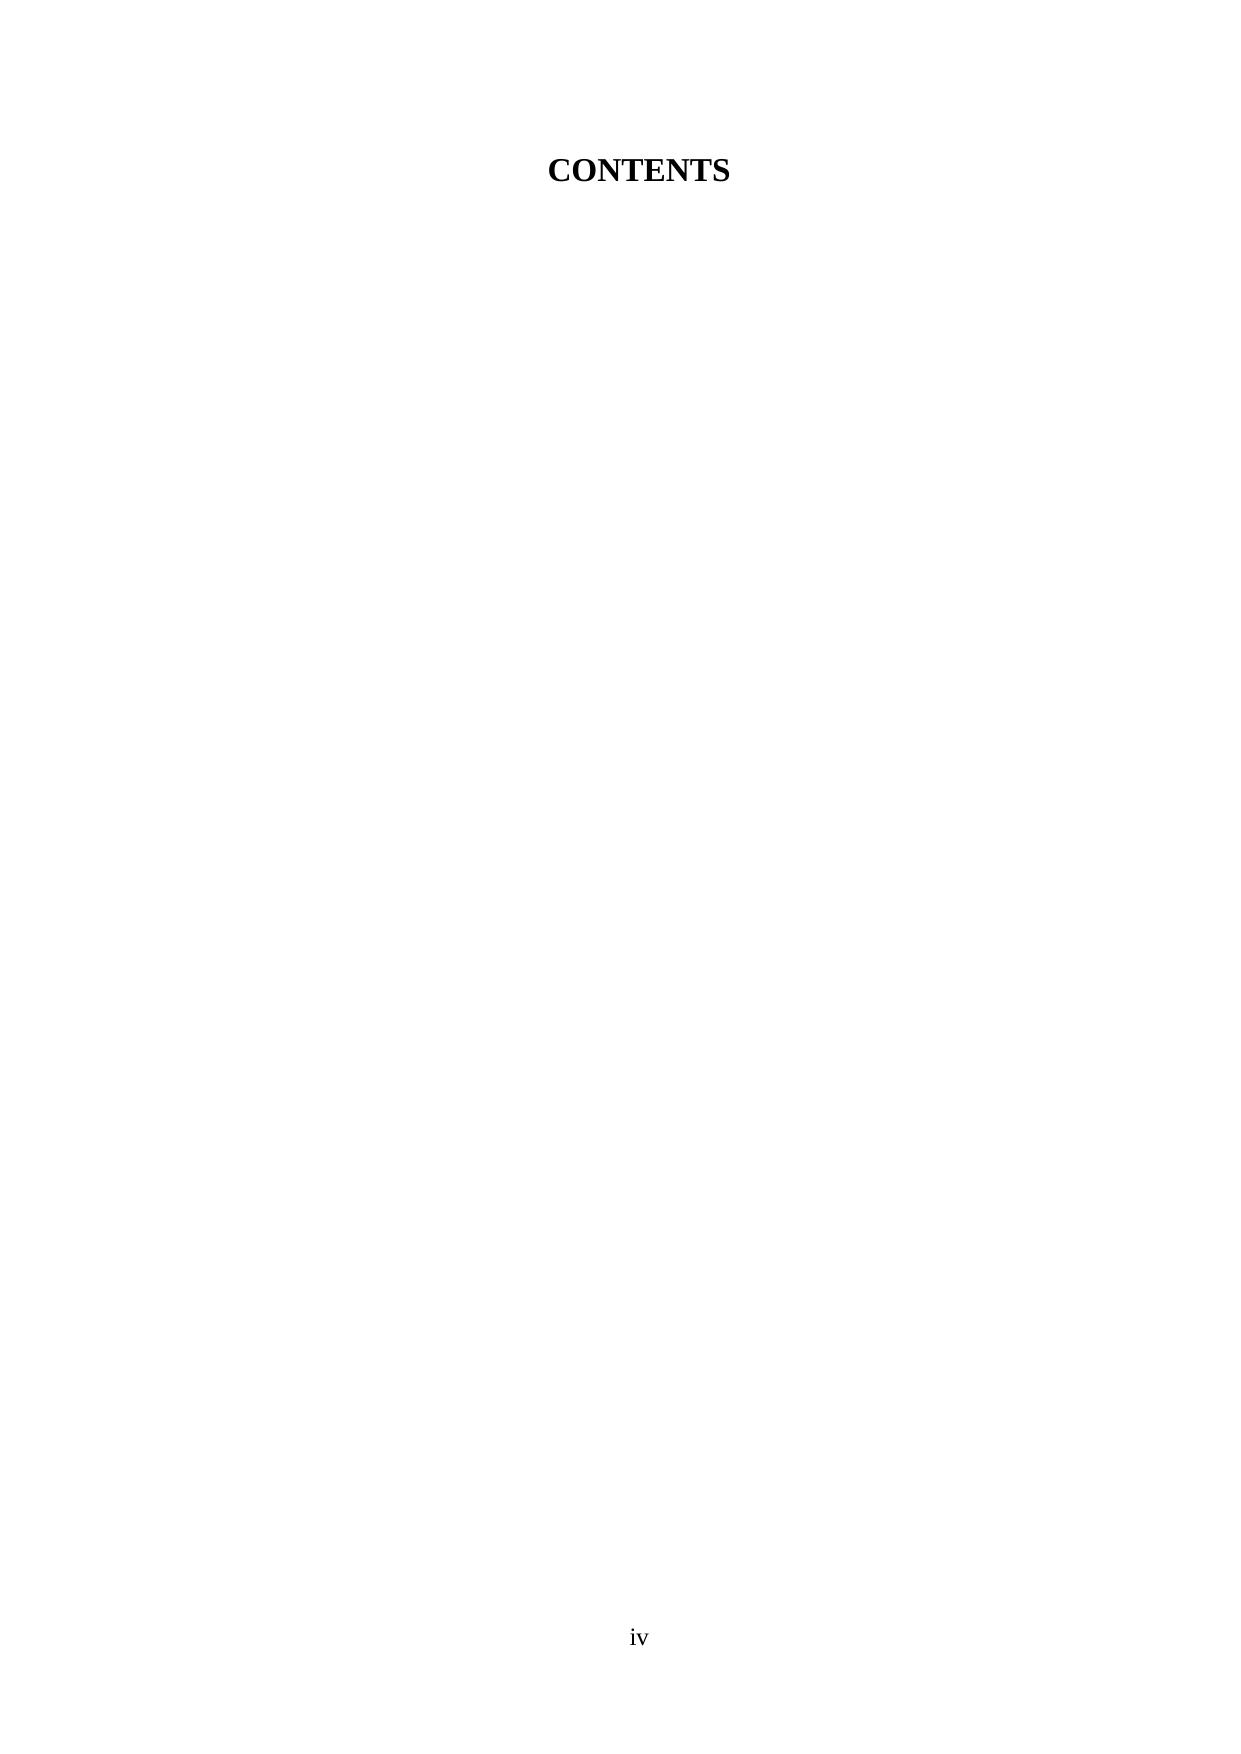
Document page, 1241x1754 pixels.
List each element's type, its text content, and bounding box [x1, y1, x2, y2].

table_header CONTENTS [144, 150, 1133, 201]
